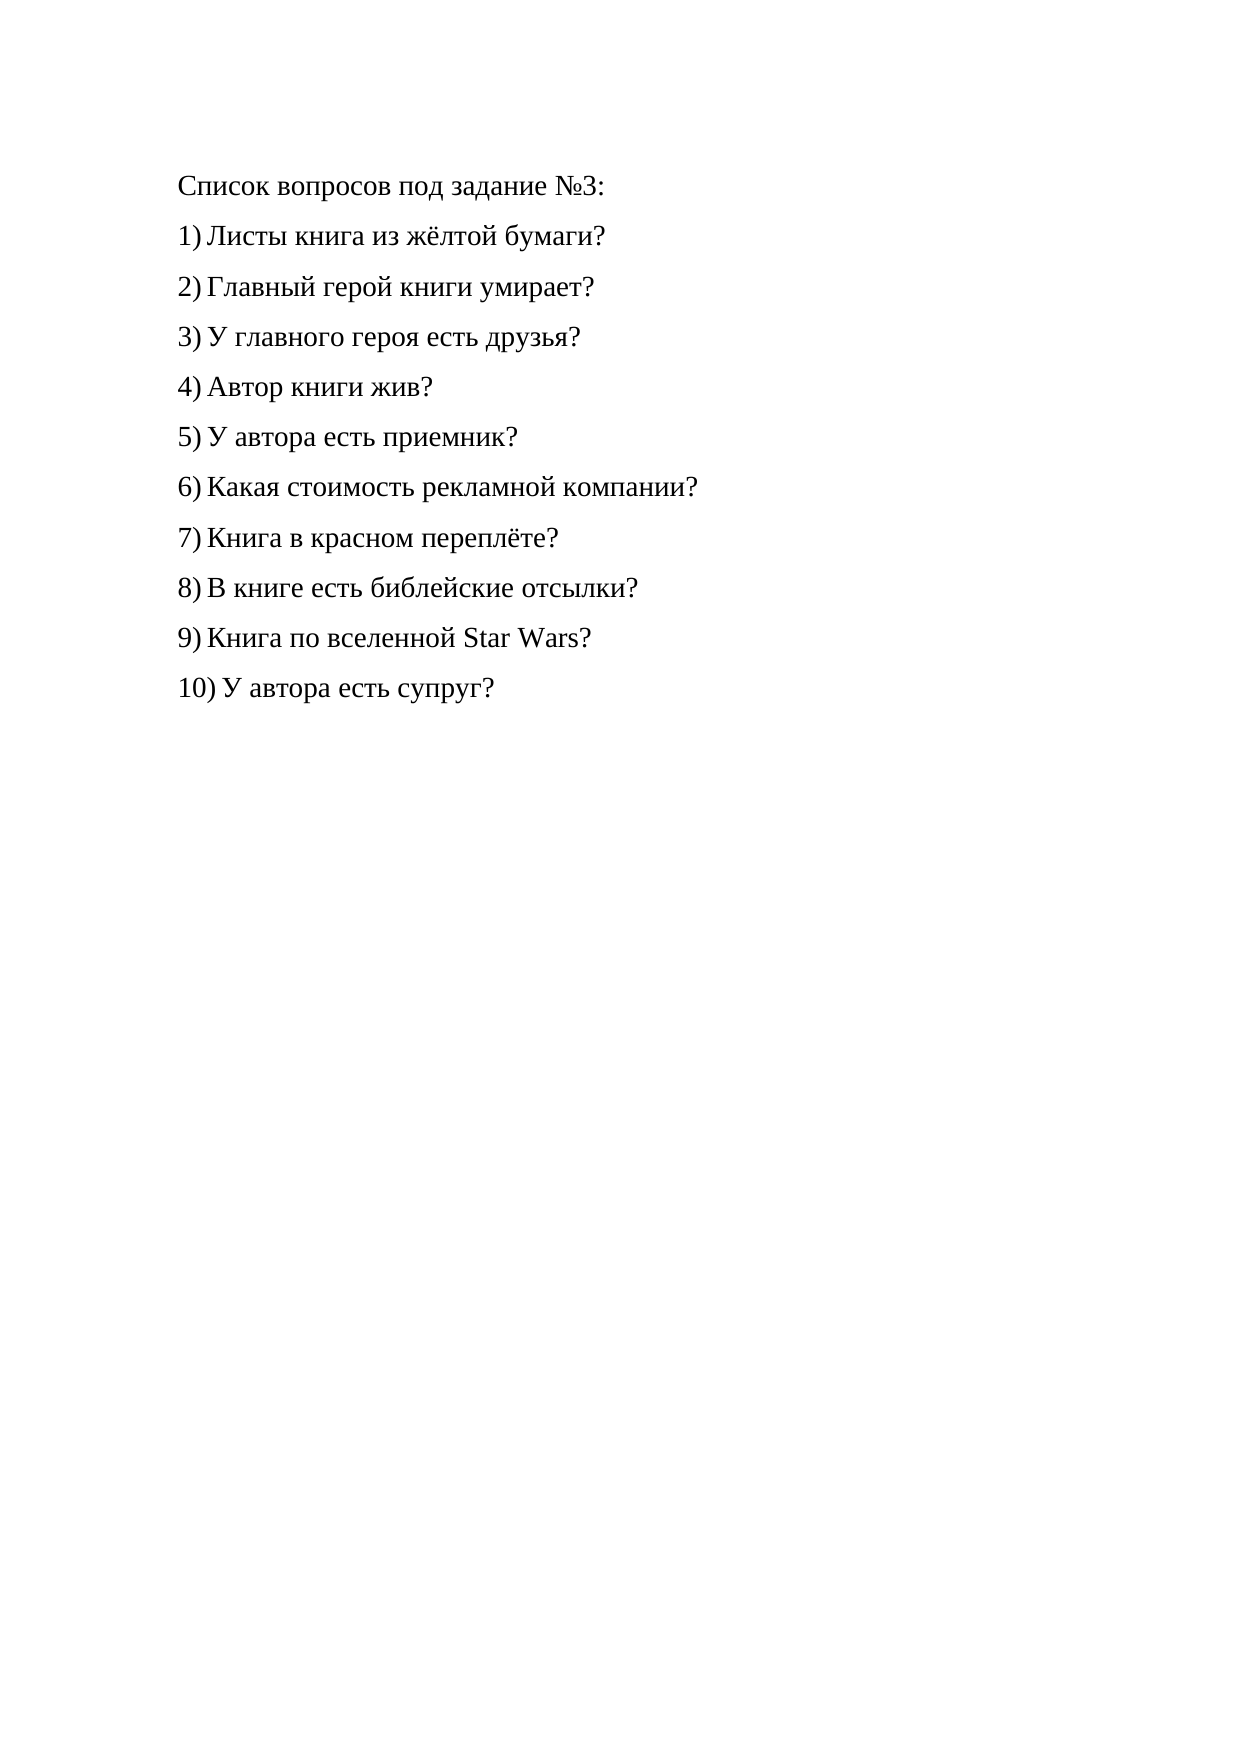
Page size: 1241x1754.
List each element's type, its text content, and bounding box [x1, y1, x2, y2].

text 7) Книга в красном переплёте? [177, 520, 1152, 553]
text Список вопросов под задание №3: [177, 168, 1152, 202]
text 5) У автора есть приемник? [177, 419, 1152, 453]
text 1) Листы книга из жёлтой бумаги? [177, 218, 1152, 252]
text 8) В книге есть библейские отсылки? [177, 570, 1152, 603]
text 6) Какая стоимость рекламной компании? [177, 469, 1152, 503]
text 10) У автора есть супруг? [177, 670, 1152, 704]
text 2) Главный герой книги умирает? [177, 269, 1152, 302]
text 3) У главного героя есть друзья? [177, 319, 1152, 352]
text 9) Книга по вселенной Star Wars? [177, 620, 1152, 654]
text 4) Автор книги жив? [177, 369, 1152, 403]
